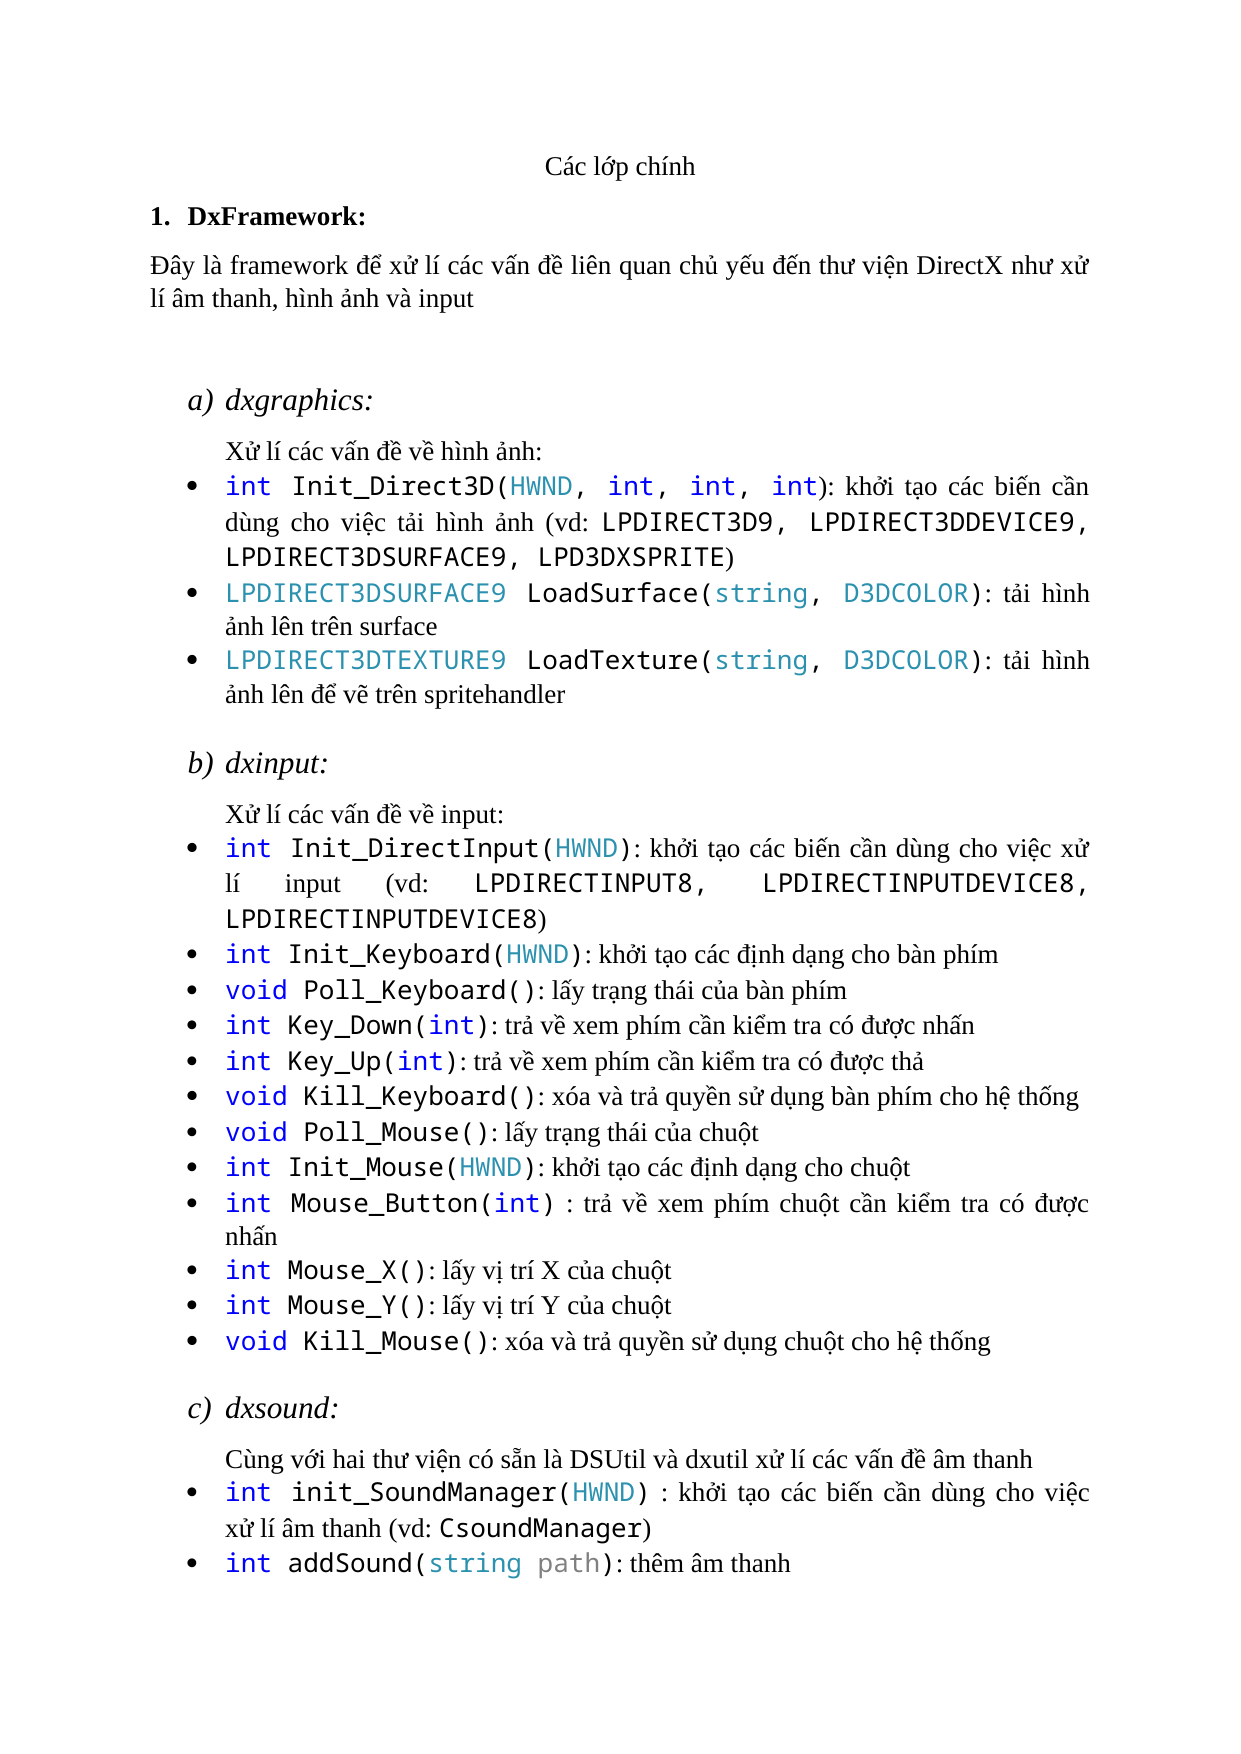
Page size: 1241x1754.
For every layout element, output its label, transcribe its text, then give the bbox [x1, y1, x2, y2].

list int Mouse_Y(): lấy vị trí Y của chuột [187, 1287, 1090, 1322]
list LPDIRECT3DSURFACE9 LoadSurface(string, D3DCOLOR): tải hình ảnh lên trên surface [187, 574, 1090, 641]
list int Init_Direct3D(HWND, int, int, int): khởi tạo các biến cần dùng cho việc tải hình ảnh (vd: LPDIRECT3D9, LPDIRECT3DDEVICE9, LPDIRECT3DSURFACE9, LPD3DXSPRITE) [187, 468, 1090, 574]
list Cùng với hai thư viện có sẵn là DSUtil và dxutil xử lí các vấn đề âm thanh [225, 1443, 1090, 1474]
list int Init_Keyboard(HWND): khởi tạo các định dạng cho bàn phím [187, 936, 1090, 971]
list int Key_Up(int): trả về xem phím cần kiểm tra có được thả [187, 1042, 1090, 1078]
list void Poll_Mouse(): lấy trạng thái của chuột [187, 1113, 1090, 1149]
list int addSound(string path): thêm âm thanh [187, 1545, 1090, 1581]
list DxFramework: [150, 199, 1090, 231]
list int Mouse_X(): lấy vị trí X của chuột [187, 1251, 1090, 1287]
list Xử lí các vấn đề về input: [225, 798, 1090, 829]
text Đây là framework để xử lí các vấn đề liên quan chủ yếu đến thư viện DirectX như xử lí âm thanh, hình ảnh và input [150, 249, 1090, 313]
list dxgraphics: [187, 381, 1090, 417]
list dxinput: [187, 744, 1090, 780]
list void Poll_Keyboard(): lấy trạng thái của bàn phím [187, 971, 1090, 1007]
list Xử lí các vấn đề về hình ảnh: [225, 435, 1090, 466]
list int Key_Down(int): trả về xem phím cần kiểm tra có được nhấn [187, 1007, 1090, 1042]
list void Kill_Mouse(): xóa và trả quyền sử dụng chuột cho hệ thống [187, 1322, 1090, 1358]
list dxsound: [187, 1389, 1090, 1425]
list LPDIRECT3DTEXTURE9 LoadTexture(string, D3DCOLOR): tải hình ảnh lên để vẽ trên spritehandler [187, 641, 1090, 710]
text Các lớp chính [150, 150, 1090, 181]
list int init_SoundManager(HWND) : khởi tạo các biến cần dùng cho việc xử lí âm thanh (vd: CsoundManager) [187, 1474, 1090, 1545]
list int Init_Mouse(HWND): khởi tạo các định dạng cho chuột [187, 1149, 1090, 1184]
list int Init_DirectInput(HWND): khởi tạo các biến cần dùng cho việc xử lí input (vd: LPDIRECTINPUT8, LPDIRECTINPUTDEVICE8, LPDIRECTINPUTDEVICE8) [187, 829, 1090, 936]
list void Kill_Keyboard(): xóa và trả quyền sử dụng bàn phím cho hệ thống [187, 1078, 1090, 1113]
list int Mouse_Button(int) : trả về xem phím chuột cần kiểm tra có được nhấn [187, 1184, 1090, 1251]
